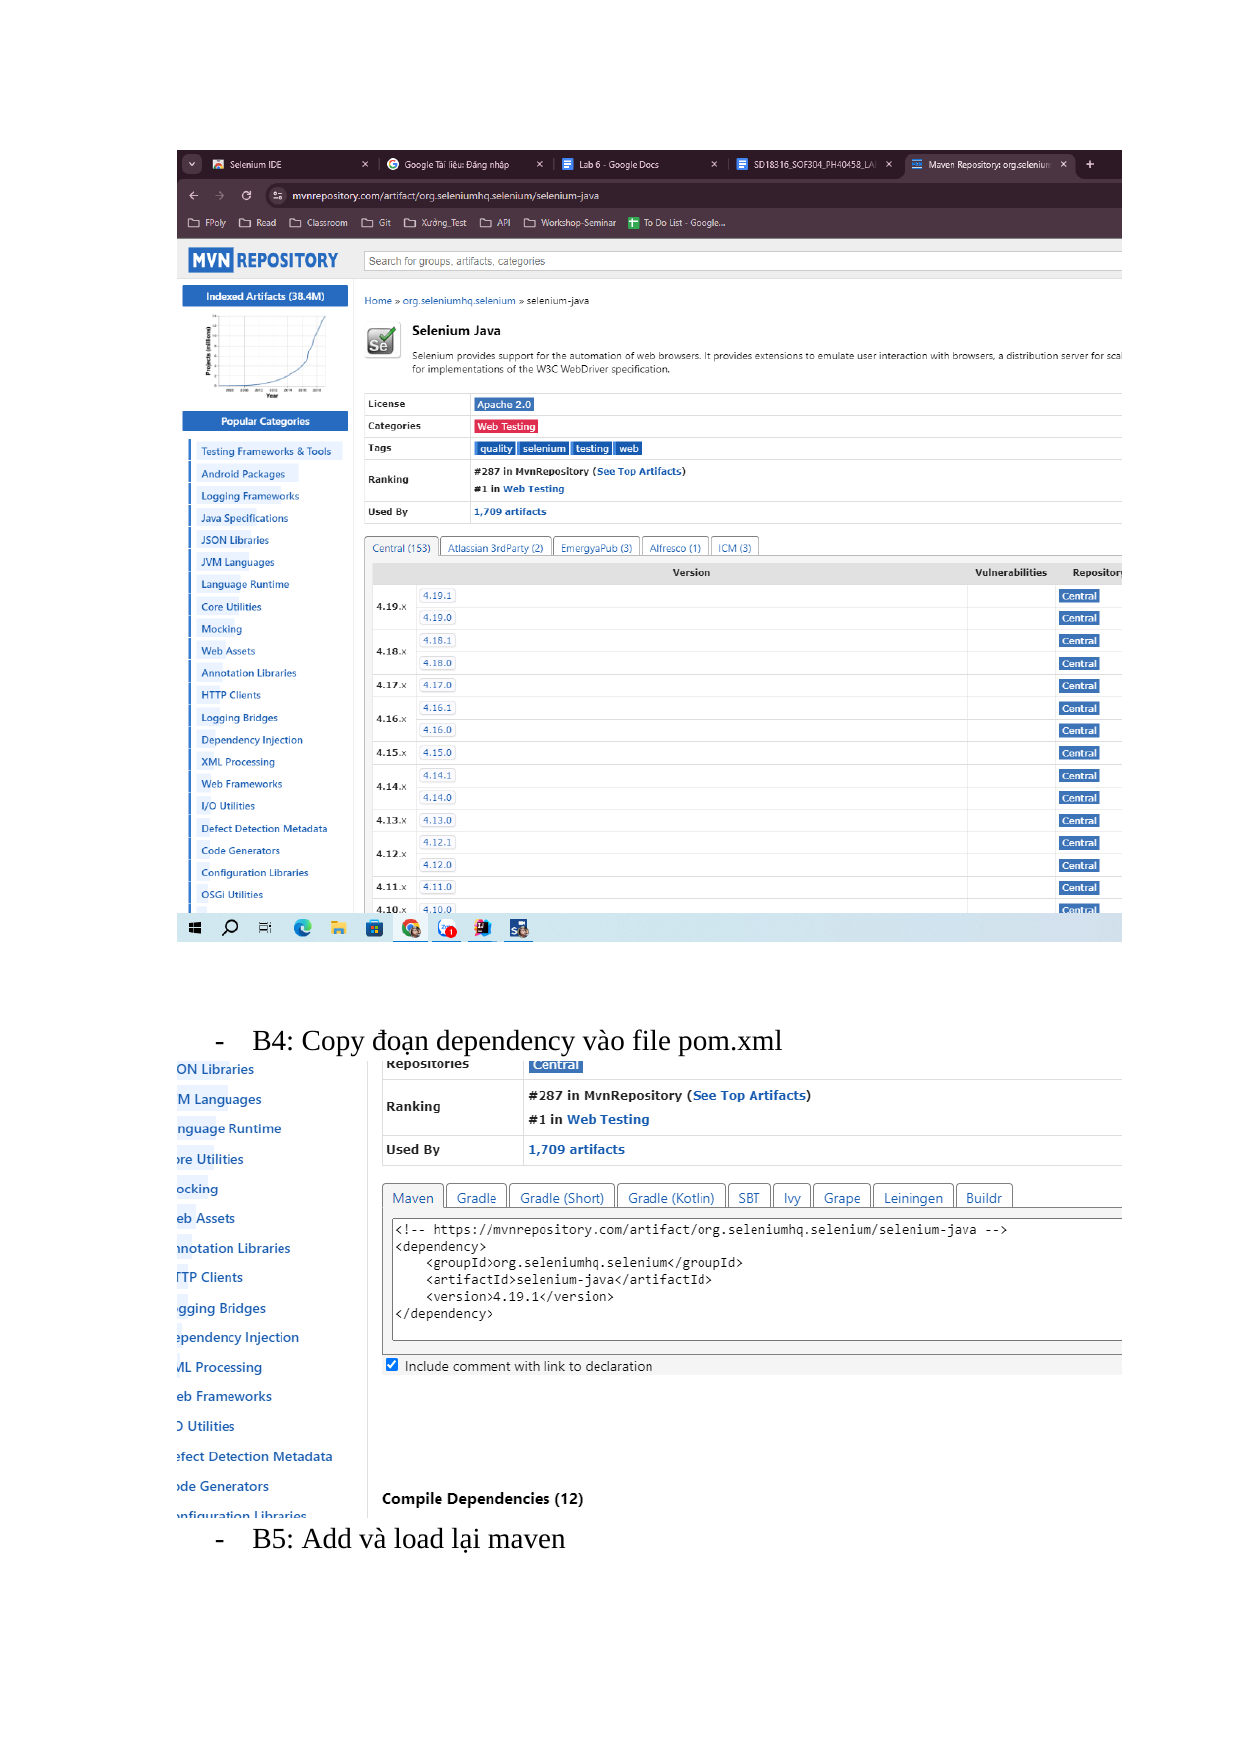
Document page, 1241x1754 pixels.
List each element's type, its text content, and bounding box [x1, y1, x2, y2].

list B4: Copy đoạn dependency vào file pom.xml [214, 1023, 1122, 1056]
picture [177, 150, 1122, 942]
list B5: Add và load lại maven [214, 1521, 1122, 1555]
picture [177, 1061, 1122, 1518]
